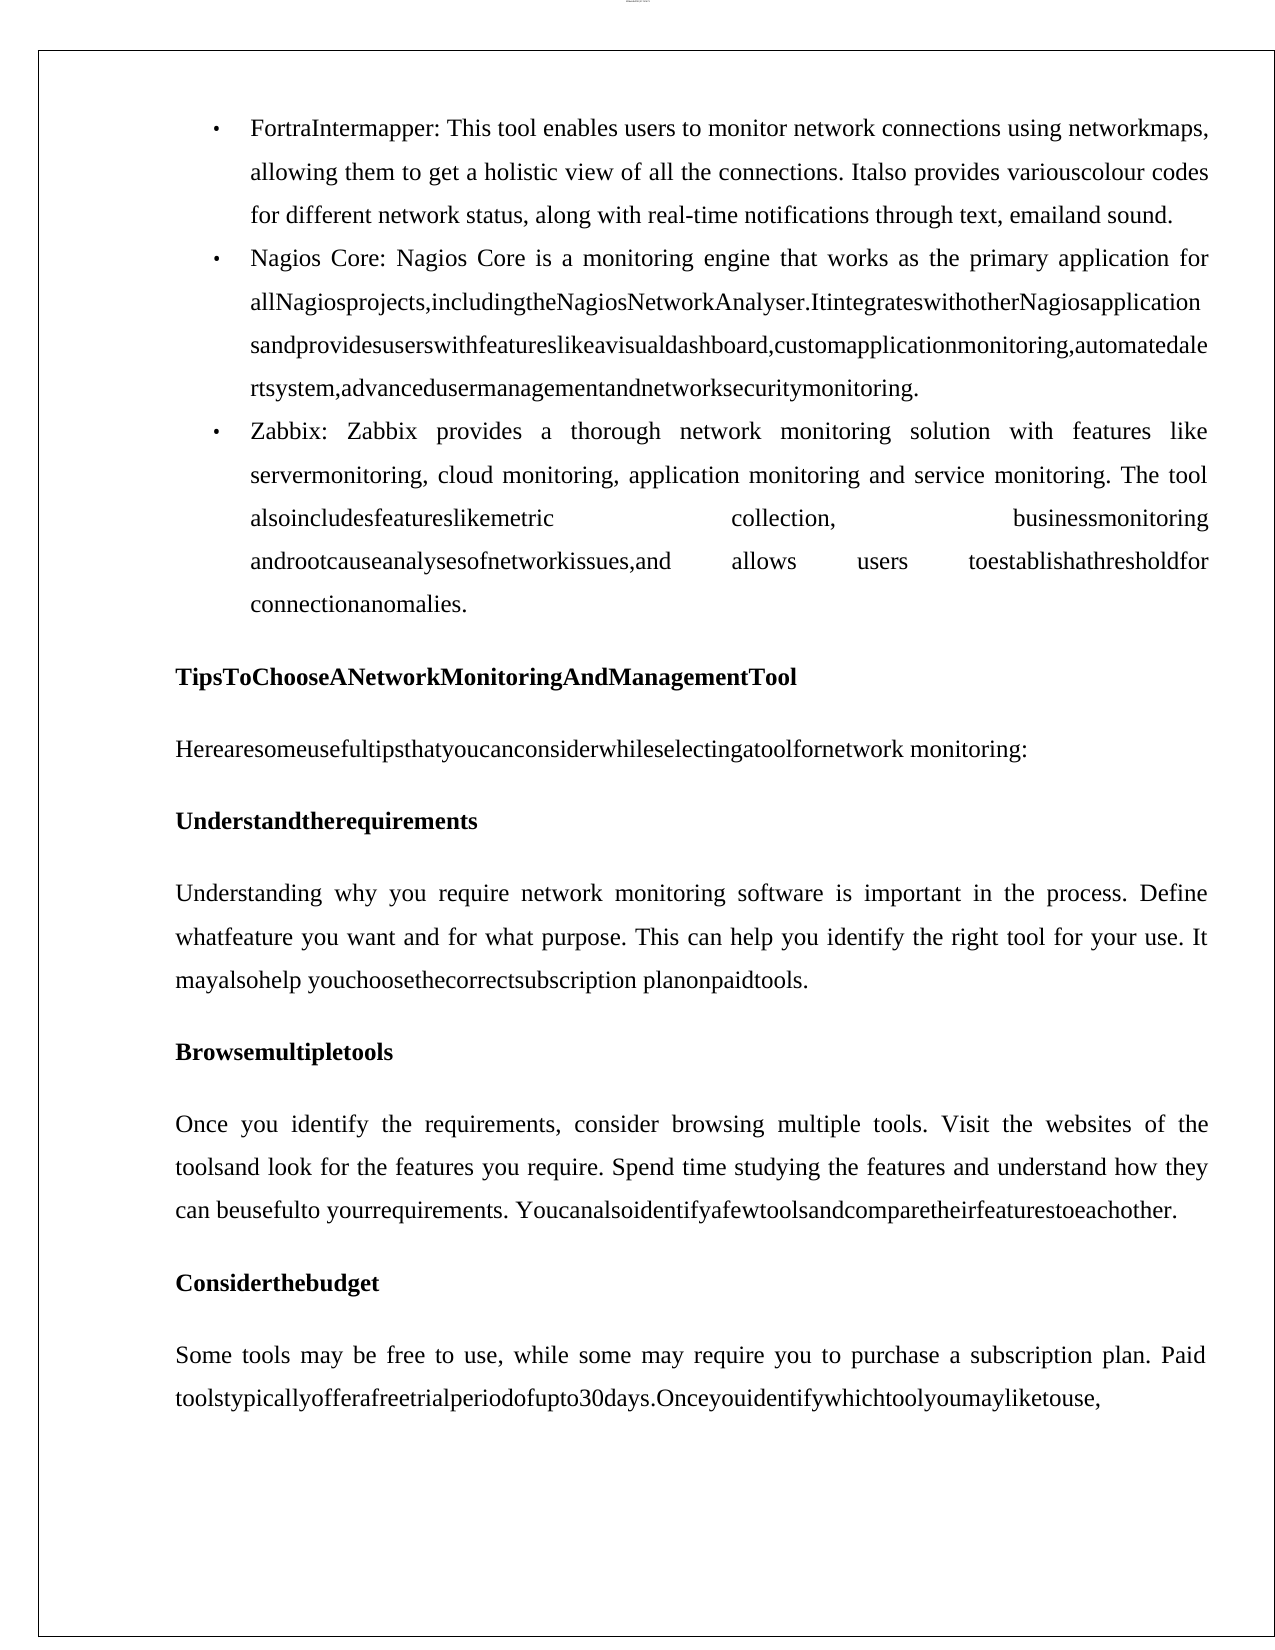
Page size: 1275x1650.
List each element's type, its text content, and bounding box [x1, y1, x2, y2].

text Some tools may be free to use, while some may require you to purchase a subscription plan. Paid toolstypicallyofferafreetrialperiodofupto30days.Onceyouidentifywhichtoolyoumayliketouse, [175, 1340, 1208, 1412]
subtitle Understandtherequirements [175, 806, 1274, 835]
list Zabbix: Zabbix provides a thorough network monitoring solution with features like servermonitoring, cloud monitoring, application monitoring and service monitoring. The tool alsoincludesfeatureslikemetric collection, businessmonitoring androotcauseanalysesofnetworkissues,and allows users toestablishathresholdfor connectionanomalies. [212, 416, 1209, 618]
text Understanding why you require network monitoring software is important in the process. Define whatfeature you want and for what purpose. This can help you identify the right tool for your use. It mayalsohelp youchoosethecorrectsubscription planonpaidtools. [175, 878, 1209, 993]
subtitle Considerthebudget [175, 1268, 1274, 1297]
subtitle Browsemultipletools [175, 1037, 1274, 1066]
list FortraIntermapper: This tool enables users to monitor network connections using networkmaps, allowing them to get a holistic view of all the connections. Italso provides variouscolour codes for different network status, along with real-time notifications through text, emailand sound. [212, 113, 1209, 228]
text Once you identify the requirements, consider browsing multiple tools. Visit the websites of the toolsand look for the features you require. Spend time studying the features and understand how they can beusefulto yourrequirements. Youcanalsoidentifyafewtoolsandcomparetheirfeaturestoeachother. [175, 1109, 1209, 1224]
list Nagios Core: Nagios Core is a monitoring engine that works as the primary application for allNagiosprojects,includingtheNagiosNetworkAnalyser.ItintegrateswithotherNagiosapplicationsandprovidesuserswithfeatureslikeavisualdashboard,customapplicationmonitoring,automatedalertsystem,advancedusermanagementandnetworksecuritymonitoring. [213, 243, 1210, 402]
text Herearesomeusefultipsthatyoucanconsiderwhileselectingatoolfornetwork monitoring: [175, 734, 1274, 763]
subtitle TipsToChooseANetworkMonitoringAndManagementTool [175, 662, 1274, 690]
